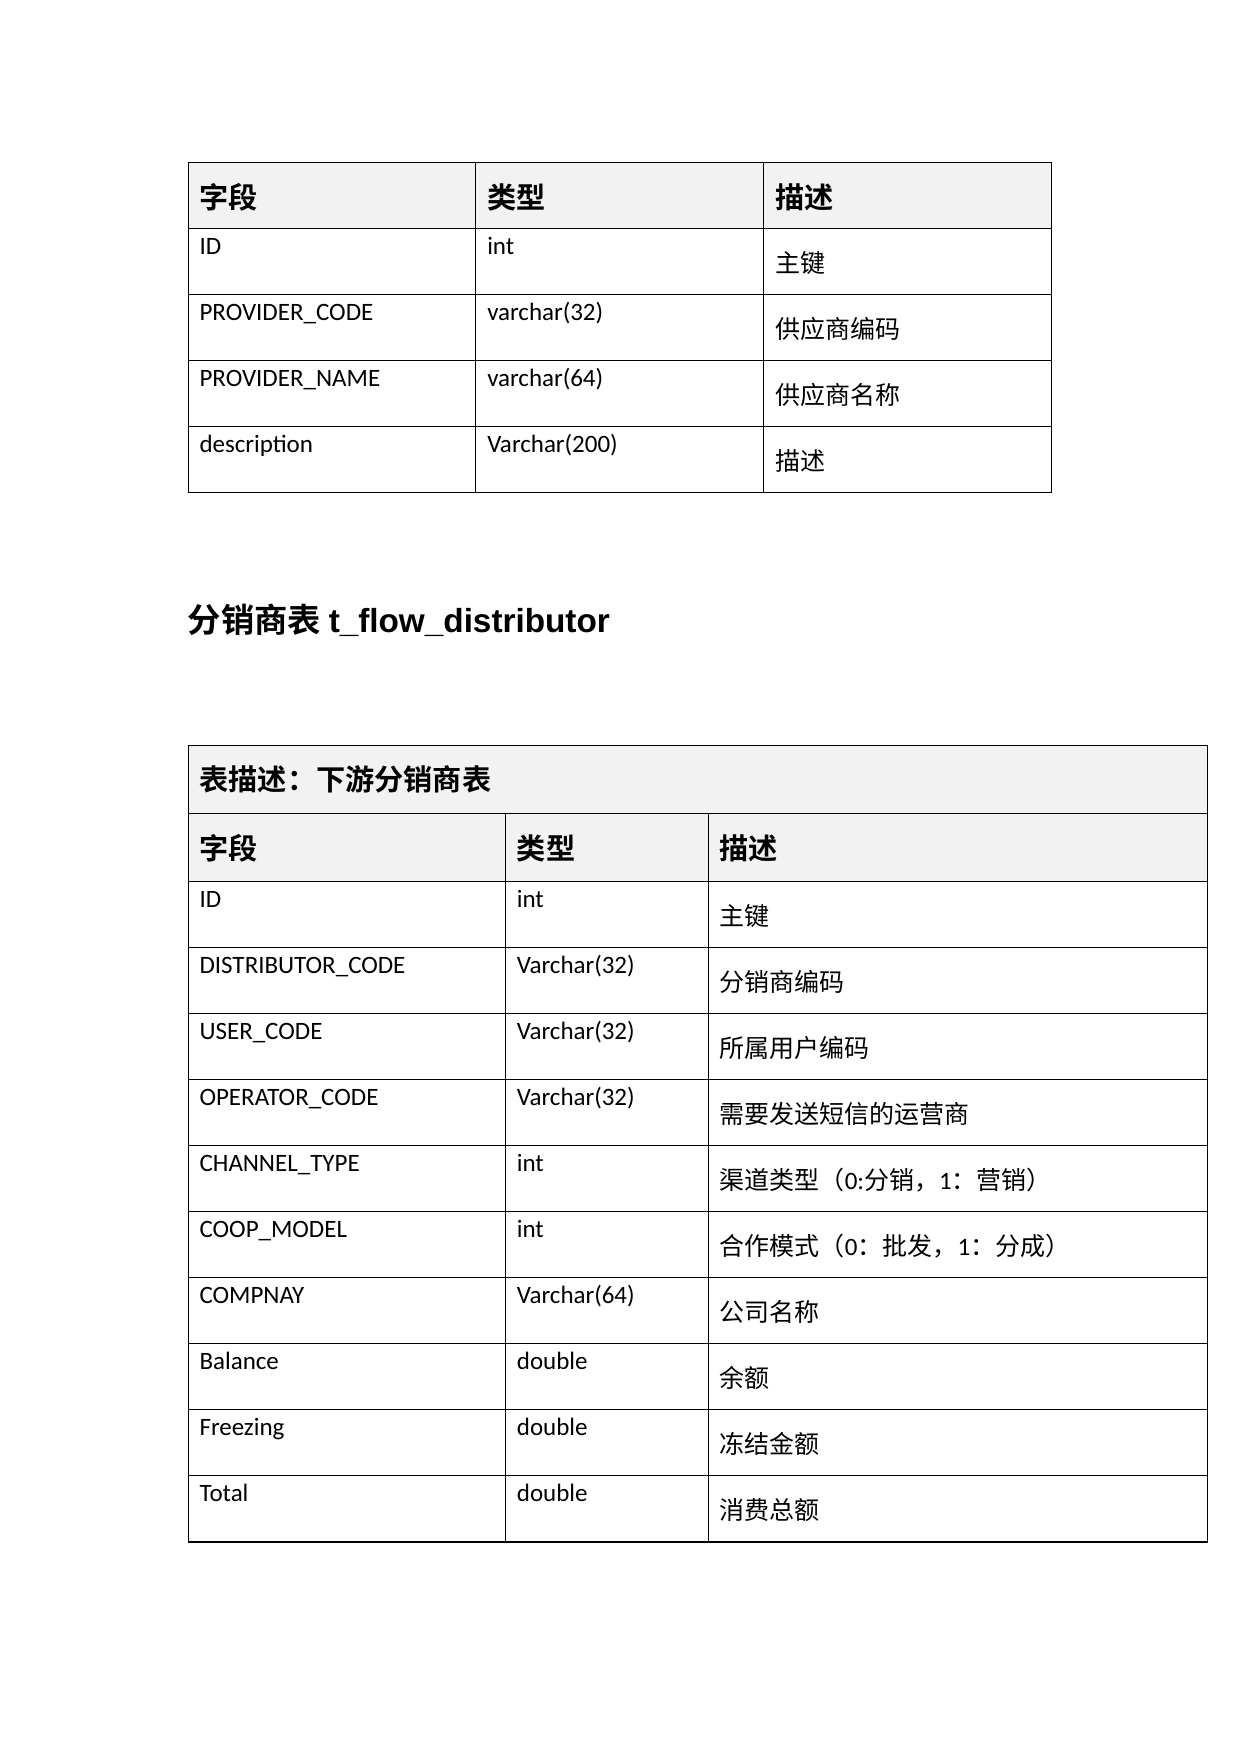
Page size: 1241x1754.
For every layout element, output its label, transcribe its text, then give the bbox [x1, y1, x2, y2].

table_cell Varchar(32) [506, 1014, 708, 1079]
table_cell int [506, 1146, 708, 1211]
table_cell 字段 [189, 163, 475, 228]
table_cell 冻结金额 [709, 1410, 1207, 1475]
table_cell double [506, 1410, 708, 1475]
table_cell Total [189, 1476, 505, 1541]
table_cell Freezing [189, 1410, 505, 1475]
table_cell ID [189, 229, 475, 294]
table_cell 类型 [506, 814, 708, 881]
table_cell double [506, 1476, 708, 1541]
table_cell Varchar(32) [506, 948, 708, 1013]
table_cell 余额 [709, 1344, 1207, 1409]
table_cell USER_CODE [189, 1014, 505, 1079]
table_cell Varchar(64) [506, 1278, 708, 1343]
table_cell Balance [189, 1344, 505, 1409]
table_cell PROVIDER_CODE [189, 295, 475, 360]
table_cell 描述 [764, 427, 1051, 492]
table_cell 渠道类型（0:分销，1：营销） [709, 1146, 1207, 1211]
table_cell 需要发送短信的运营商 [709, 1080, 1207, 1145]
table_cell DISTRIBUTOR_CODE [189, 948, 505, 1013]
table_cell 消费总额 [709, 1476, 1207, 1541]
table_cell 供应商名称 [764, 361, 1051, 426]
table_cell 描述 [764, 163, 1051, 228]
table_cell Varchar(200) [476, 427, 763, 492]
table_cell 所属用户编码 [709, 1014, 1207, 1079]
table_cell varchar(32) [476, 295, 763, 360]
table_cell PROVIDER_NAME [189, 361, 475, 426]
table_cell Varchar(32) [506, 1080, 708, 1145]
table_cell COMPNAY [189, 1278, 505, 1343]
table_cell 分销商编码 [709, 948, 1207, 1013]
table_cell int [476, 229, 763, 294]
table_cell 主键 [709, 882, 1207, 947]
table_cell 供应商编码 [764, 295, 1051, 360]
table_cell 公司名称 [709, 1278, 1207, 1343]
table_cell 类型 [476, 163, 763, 228]
table_cell CHANNEL_TYPE [189, 1146, 505, 1211]
table_cell int [506, 882, 708, 947]
table_cell COOP_MODEL [189, 1212, 505, 1277]
table_cell OPERATOR_CODE [189, 1080, 505, 1145]
table_cell ID [189, 882, 505, 947]
table_cell 字段 [189, 814, 505, 881]
table_cell varchar(64) [476, 361, 763, 426]
table_cell 描述 [709, 814, 1207, 881]
table_cell description [189, 427, 475, 492]
table_header 表描述：下游分销商表 [189, 746, 1207, 813]
table_cell double [506, 1344, 708, 1409]
table_cell 合作模式（0：批发，1：分成） [709, 1212, 1207, 1277]
table_cell int [506, 1212, 708, 1277]
subtitle 分销商表 t_flow_distributor [187, 585, 1053, 650]
table_cell 主键 [764, 229, 1051, 294]
